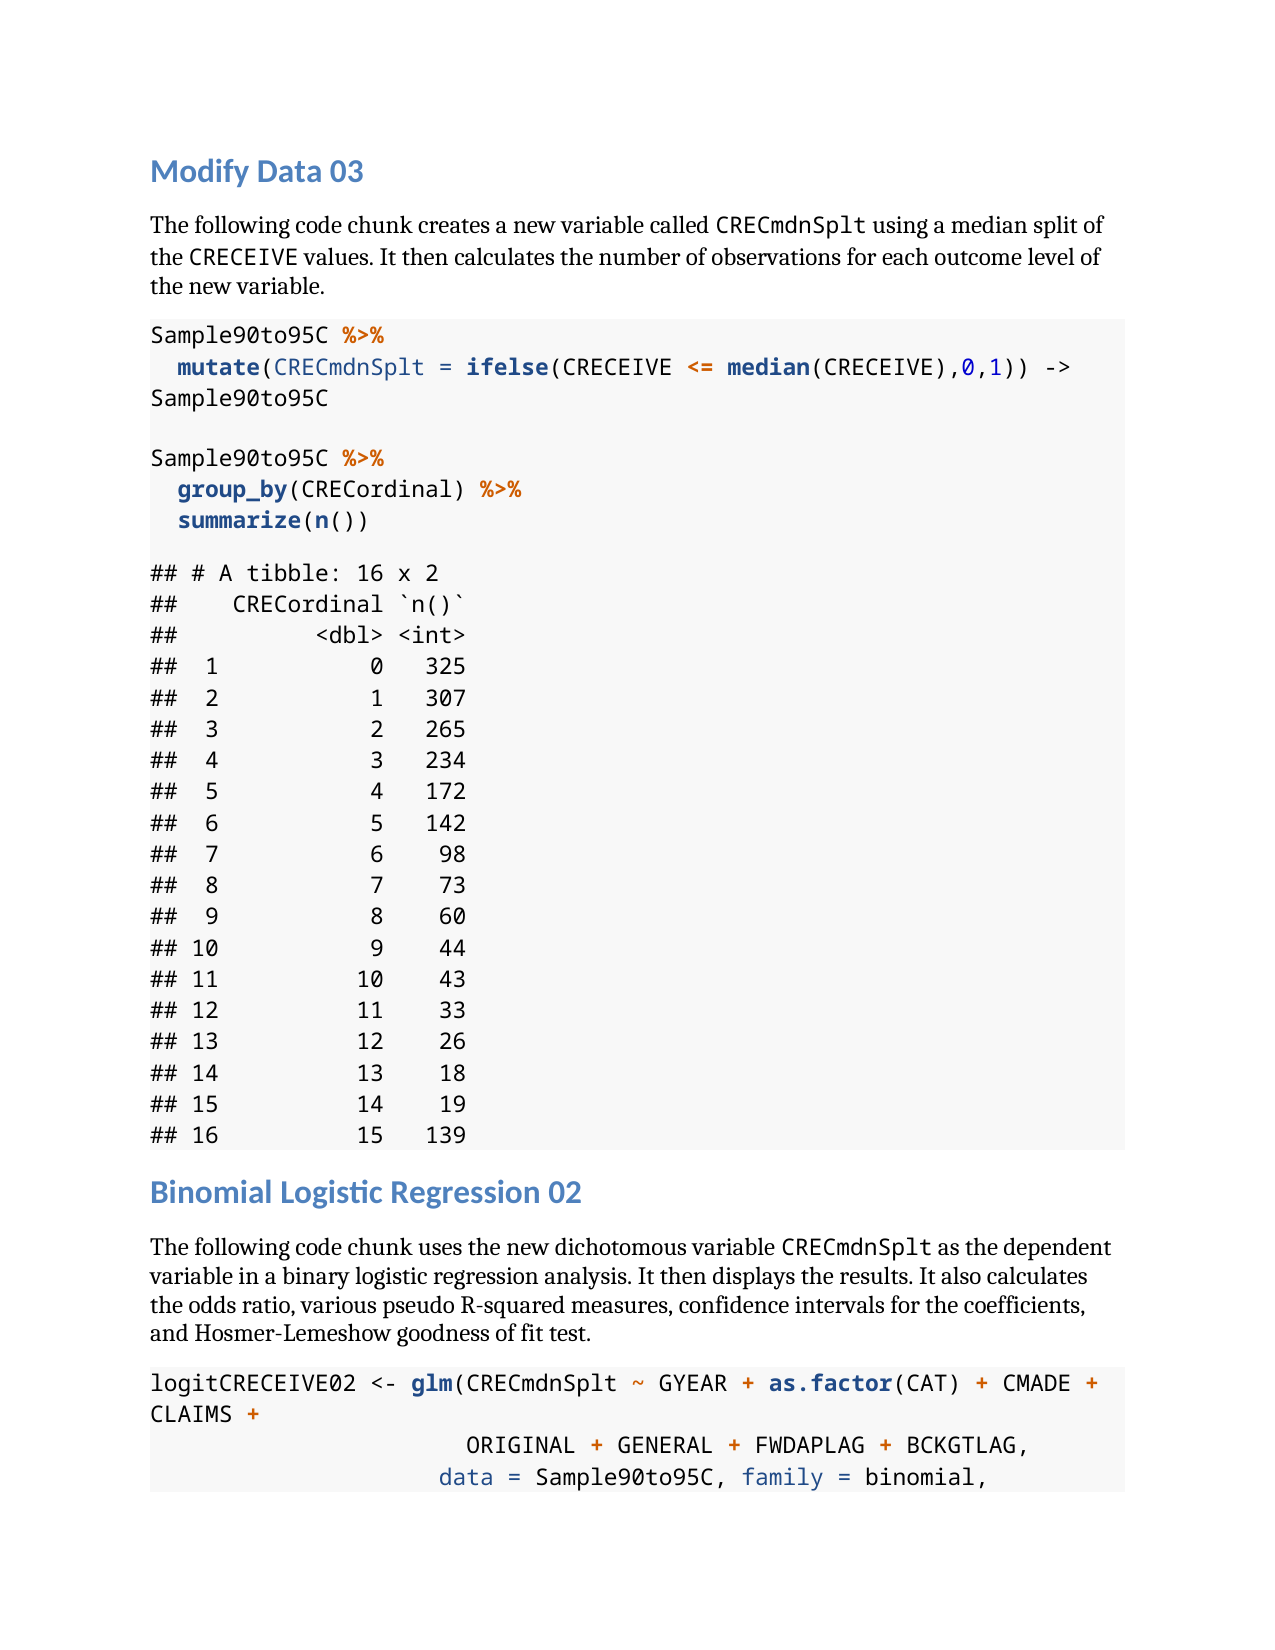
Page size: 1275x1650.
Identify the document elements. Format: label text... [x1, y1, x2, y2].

text Sample90to95C %>% mutate(CRECmdnSplt = ifelse(CRECEIVE <= median(CRECEIVE),0,1)) -> Sample90to95C Sample90to95C %>% group_by(CRECordinal) %>% summarize(n()) [150, 319, 1125, 536]
subtitle Binomial Logistic Regression 02 [150, 1171, 1125, 1212]
text The following code chunk creates a new variable called CRECmdnSplt using a median split of the CRECEIVE values. It then calculates the number of observations for each outcome level of the new variable. [150, 209, 1125, 301]
subtitle Modify Data 03 [150, 150, 1125, 191]
text The following code chunk uses the new dichotomous variable CRECmdnSplt as the dependent variable in a binary logistic regression analysis. It then displays the results. It also calculates the odds ratio, various pseudo R-squared measures, confidence intervals for the coefficients, and Hosmer-Lemeshow goodness of fit test. [150, 1231, 1125, 1348]
text ## # A tibble: 16 x 2 ## CRECordinal `n()` ## <dbl> <int> ## 1 0 325 ## 2 1 307 ## 3 2 265 ## 4 3 234 ## 5 4 172 ## 6 5 142 ## 7 6 98 ## 8 7 73 ## 9 8 60 ## 10 9 44 ## 11 10 43 ## 12 11 33 ## 13 12 26 ## 14 13 18 ## 15 14 19 ## 16 15 139 [150, 557, 1125, 1150]
